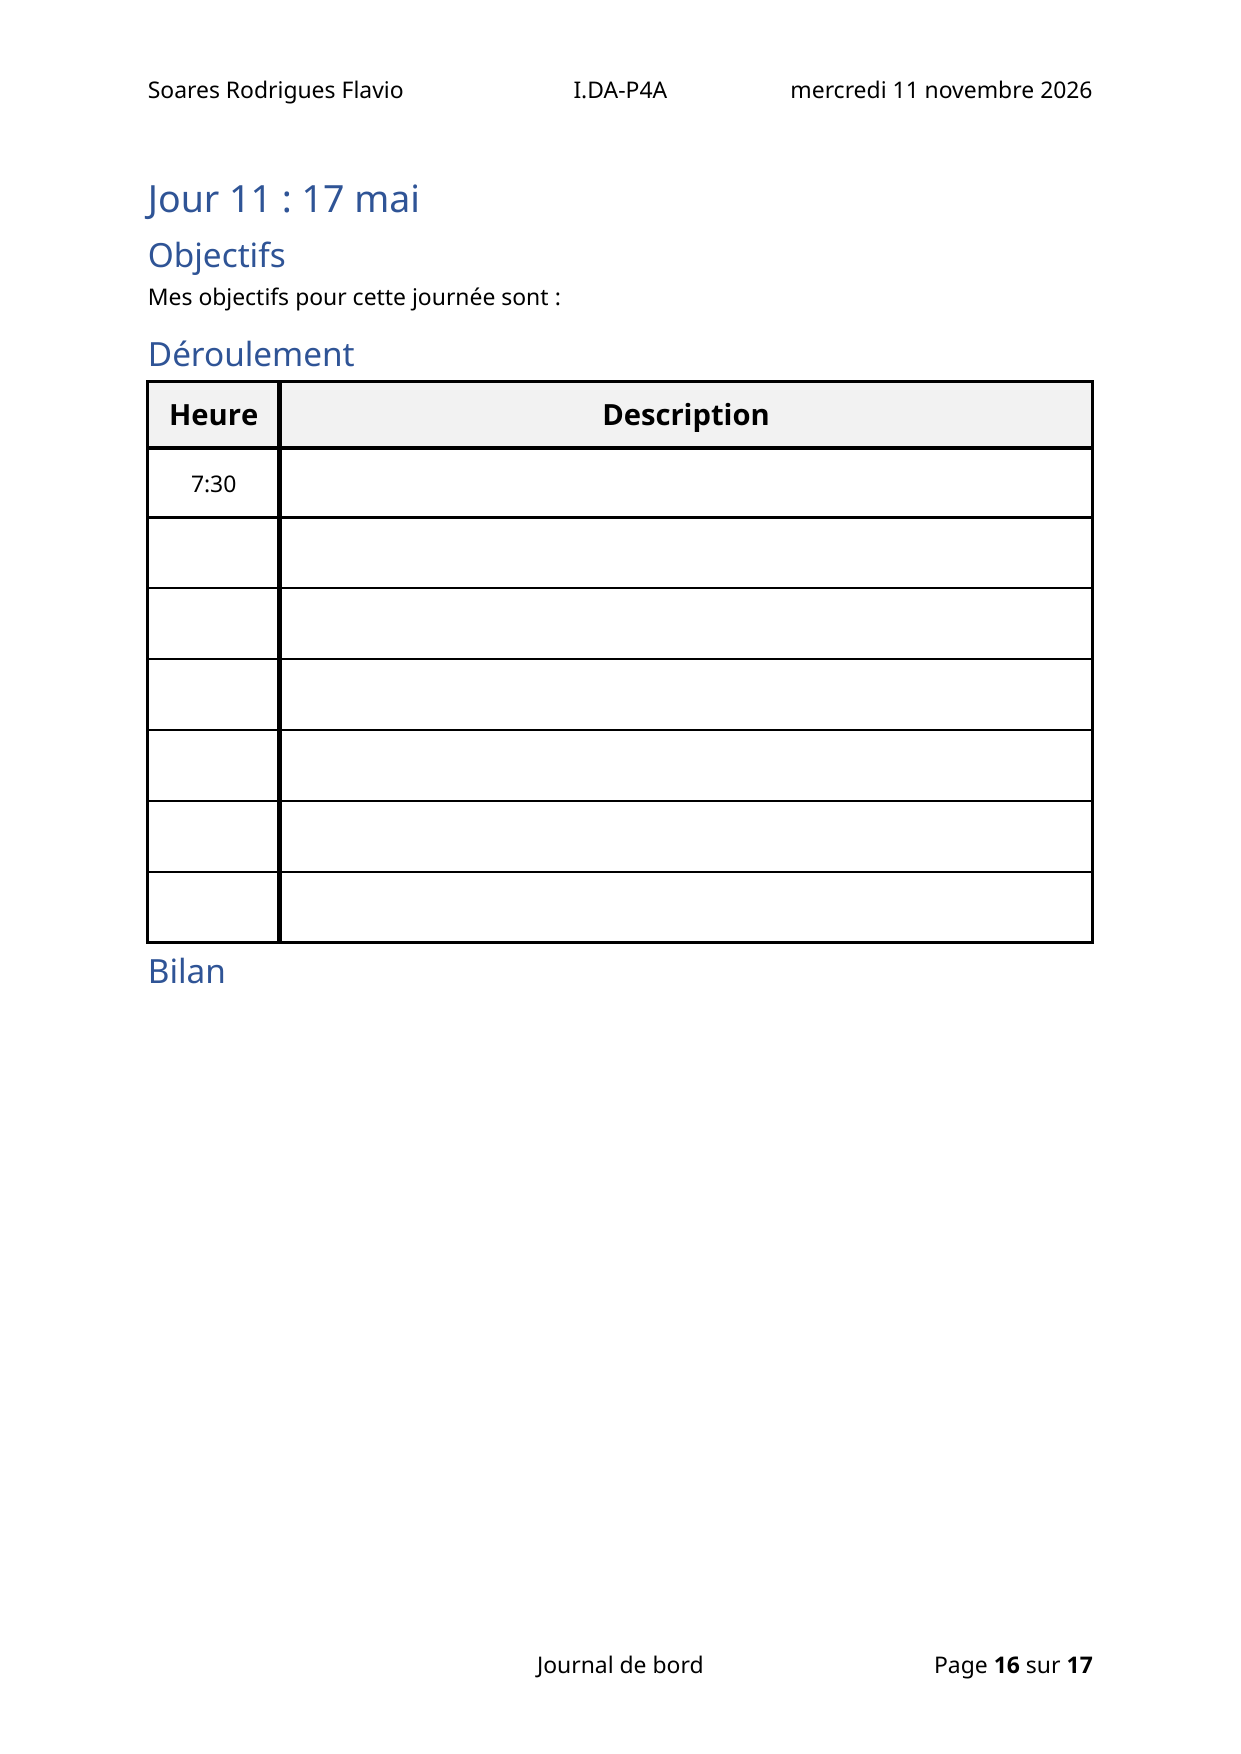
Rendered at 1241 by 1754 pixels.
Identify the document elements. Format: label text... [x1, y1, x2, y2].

table_cell [282, 660, 1091, 729]
subtitle Déroulement [148, 331, 1093, 377]
table_cell [282, 450, 1091, 516]
table_header Description [282, 383, 1091, 446]
table_cell [149, 519, 277, 587]
table_cell [149, 660, 277, 729]
table_cell [282, 873, 1091, 941]
table_cell [282, 731, 1091, 800]
table_cell [282, 802, 1091, 871]
table_cell [282, 519, 1091, 587]
table_cell [282, 589, 1091, 658]
table_cell [149, 731, 277, 800]
table_cell [149, 802, 277, 871]
text Mes objectifs pour cette journée sont : [148, 281, 1093, 312]
subtitle Bilan [148, 948, 1093, 993]
table_cell [149, 589, 277, 658]
table_cell 7:30 [149, 450, 277, 516]
table_cell [149, 873, 277, 941]
subtitle Objectifs [148, 232, 1093, 277]
subtitle Jour 11 : 17 mai [148, 173, 1093, 224]
table_header Heure [149, 383, 277, 446]
